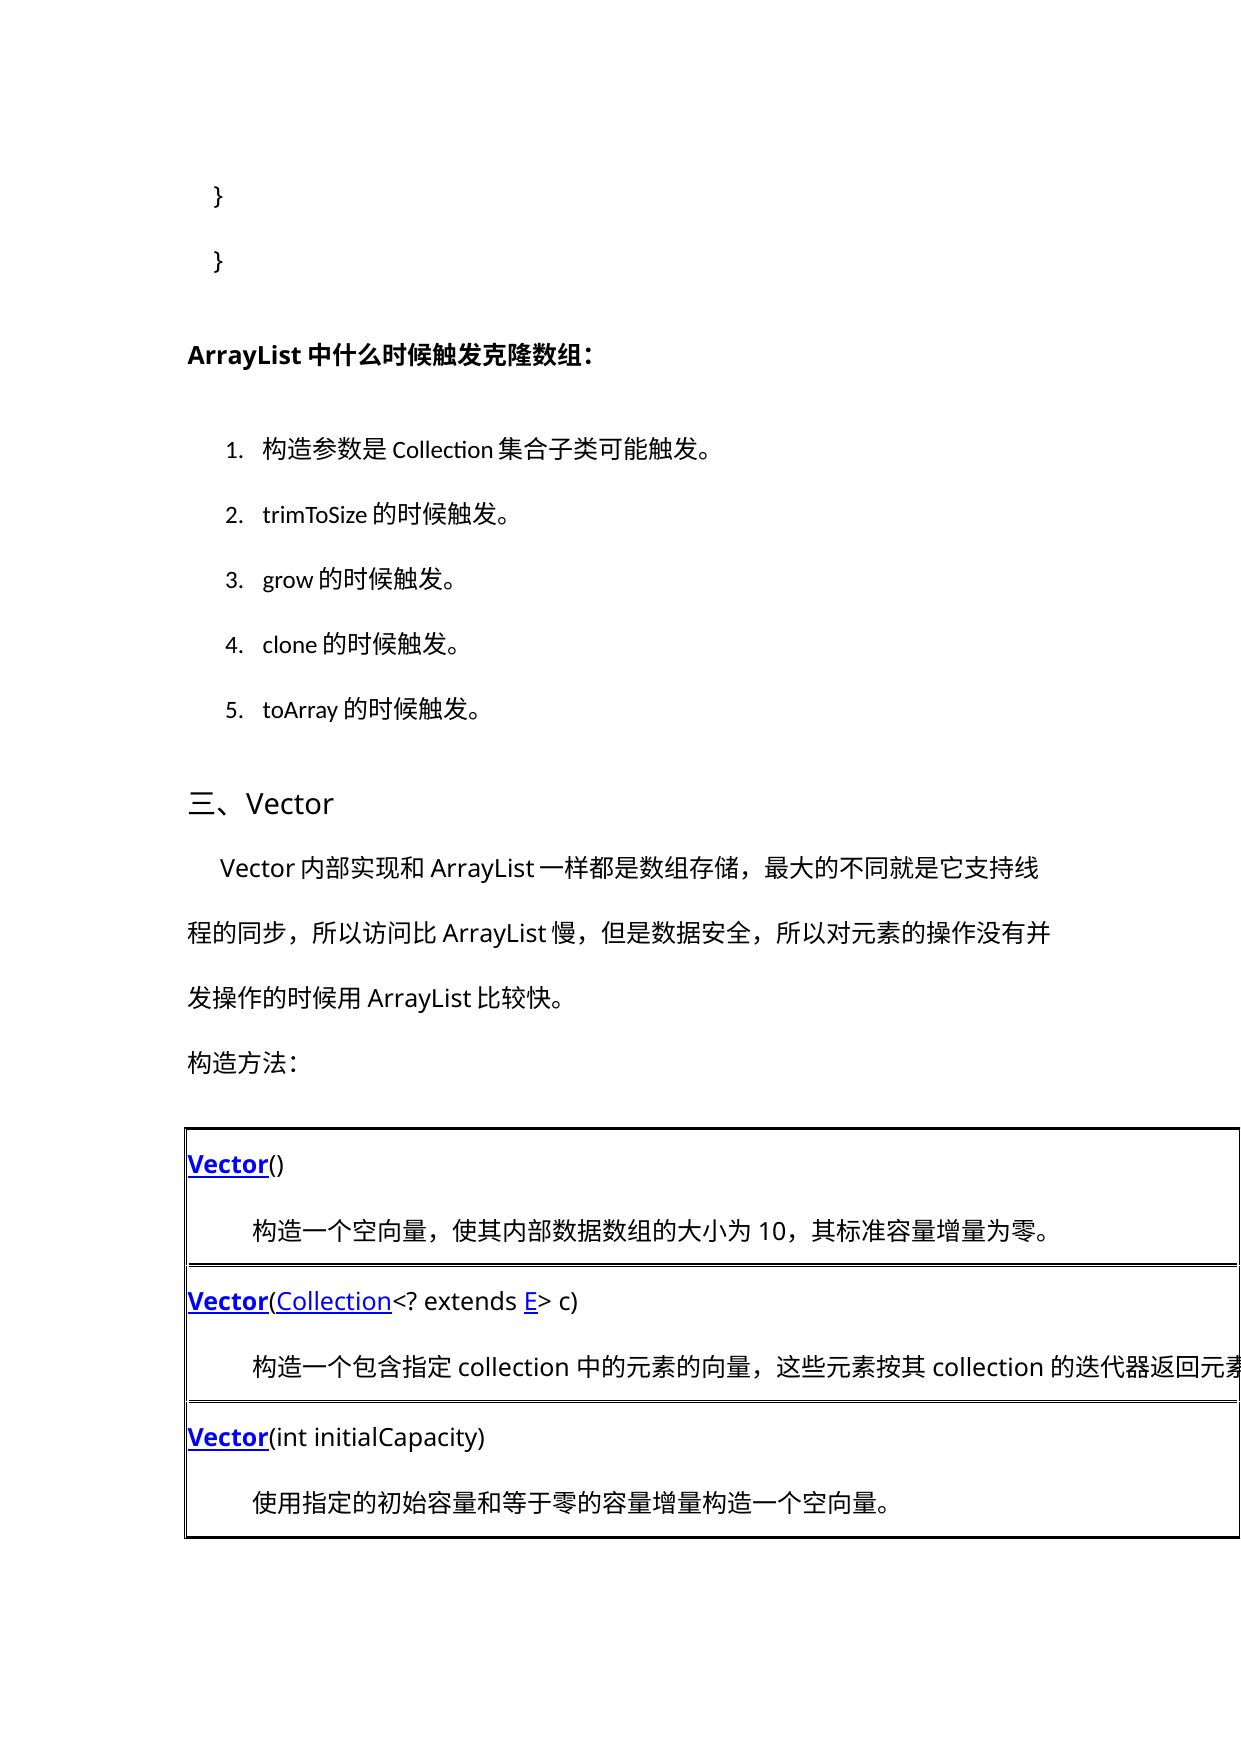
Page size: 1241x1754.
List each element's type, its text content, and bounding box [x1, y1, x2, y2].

list clone的时候触发。 [225, 610, 1053, 675]
list 构造参数是Collection集合子类可能触发。 [225, 415, 1053, 480]
list grow的时候触发。 [225, 545, 1053, 610]
list trimToSize的时候触发。 [225, 480, 1053, 545]
list toArray的时候触发。 [225, 675, 1053, 740]
table_cell Vector(Collection<? extends E> c) 构造一个包含指定 collection 中的元素的向量，这些元素按其 collection 的迭代器返回元素的顺序排列。 [187, 1263, 1239, 1400]
table_header Vector() 构造一个空向量，使其内部数据数组的大小为 10，其标准容量增量为零。 [187, 1130, 1239, 1263]
text } [187, 227, 1053, 292]
text 构造方法： [187, 1029, 1053, 1094]
text } [187, 162, 1053, 227]
text Vector内部实现和ArrayList一样都是数组存储，最大的不同就是它支持线程的同步，所以访问比ArrayList慢，但是数据安全，所以对元素的操作没有并发操作的时候用ArrayList比较快。 [187, 834, 1053, 1029]
subtitle ArrayList中什么时候触发克隆数组： [187, 321, 1053, 386]
table_cell Vector(int initialCapacity) 使用指定的初始容量和等于零的容量增量构造一个空向量。 [185, 1400, 1240, 1536]
text 三、Vector [187, 769, 1053, 834]
